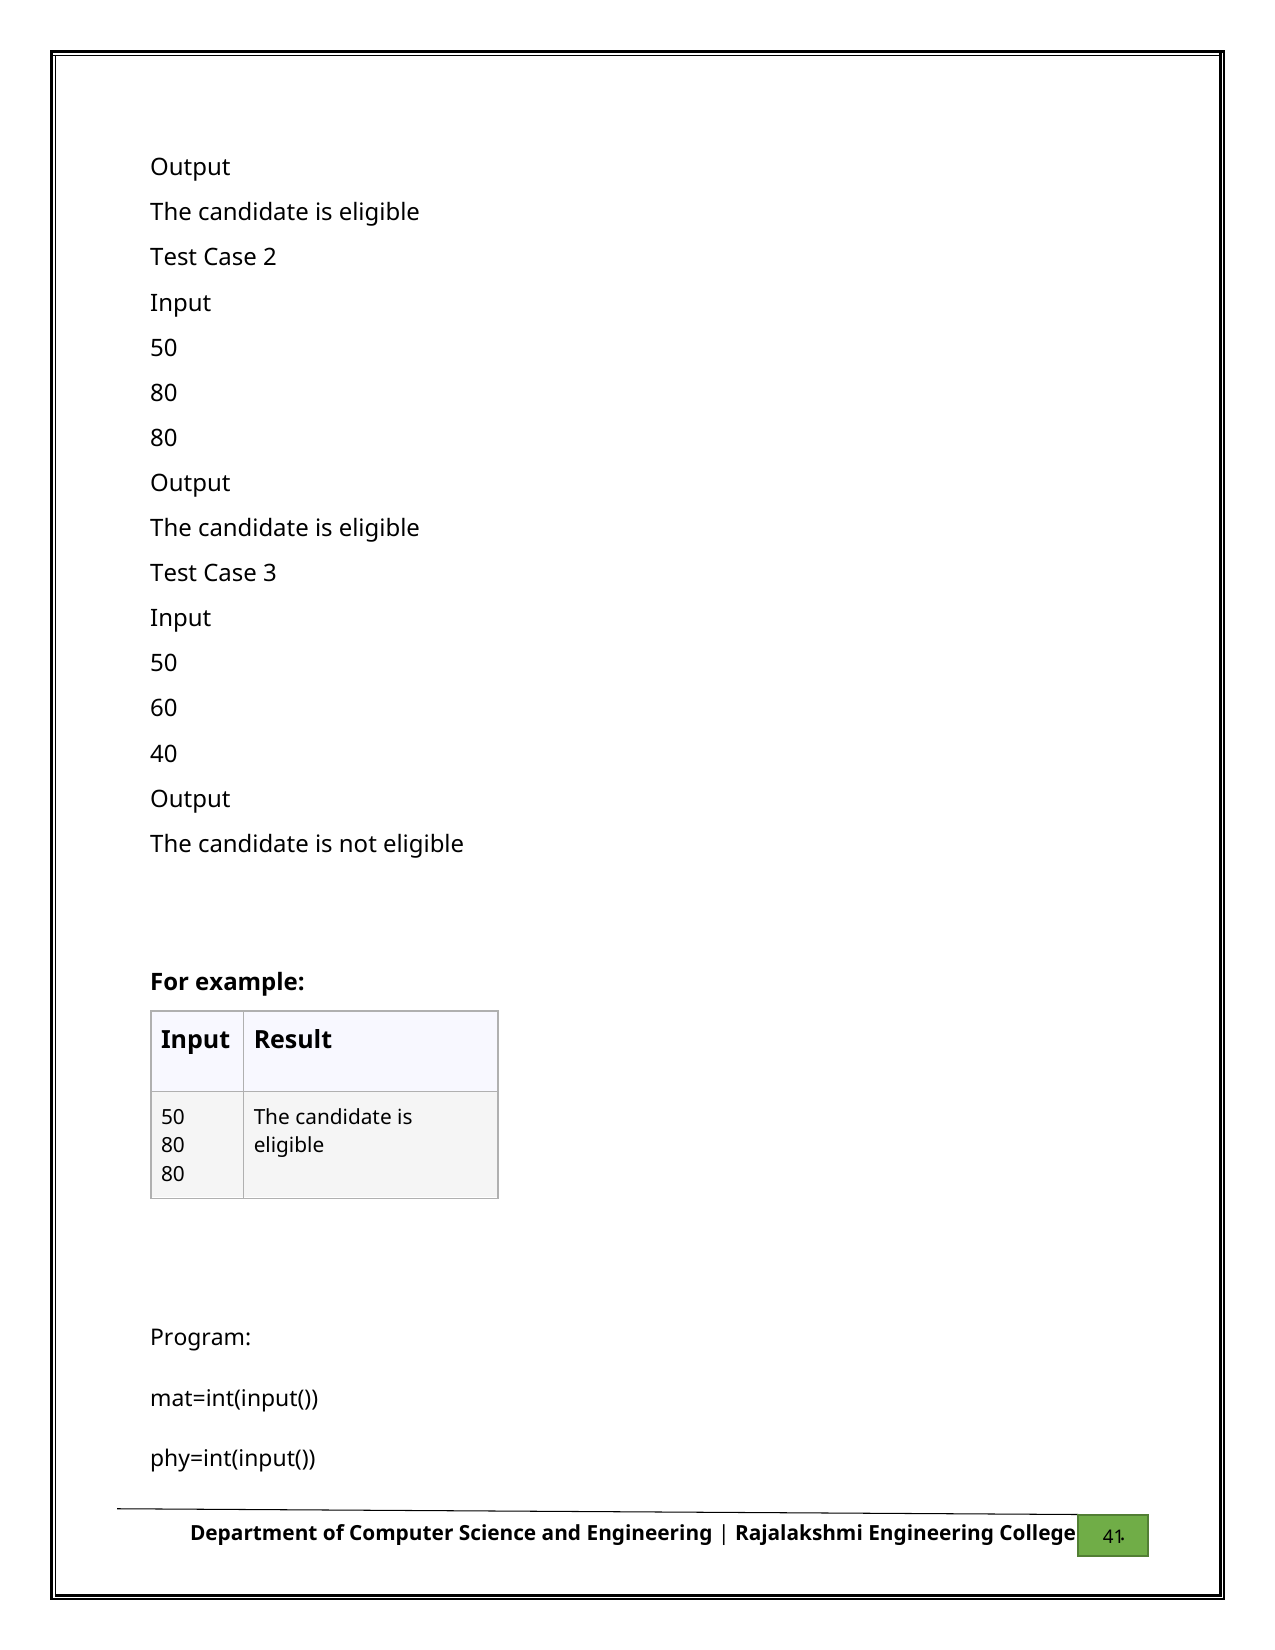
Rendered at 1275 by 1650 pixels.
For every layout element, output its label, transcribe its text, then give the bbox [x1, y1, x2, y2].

text Input [150, 285, 1125, 318]
text Input [150, 601, 1125, 634]
text The candidate is eligible [150, 511, 1125, 543]
text 50 [150, 646, 1125, 679]
text Test Case 2 [150, 240, 1125, 273]
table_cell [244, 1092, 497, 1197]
text 80 [150, 421, 1125, 453]
text mat=int(input()) [150, 1382, 1125, 1413]
text Program: [150, 1321, 1125, 1352]
text The candidate is eligible [150, 195, 1125, 228]
text 40 [150, 736, 1125, 769]
text For example: [150, 965, 1125, 997]
text Output [150, 466, 1125, 498]
text 60 [150, 691, 1125, 724]
text The candidate is not eligible [150, 827, 1125, 859]
text Test Case 3 [150, 556, 1125, 588]
text 50 [150, 330, 1125, 363]
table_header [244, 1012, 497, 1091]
text 80 [150, 376, 1125, 408]
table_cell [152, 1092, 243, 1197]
text Output [150, 781, 1125, 814]
text phy=int(input()) [150, 1442, 1125, 1473]
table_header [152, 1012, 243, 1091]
text Output [150, 150, 1125, 183]
